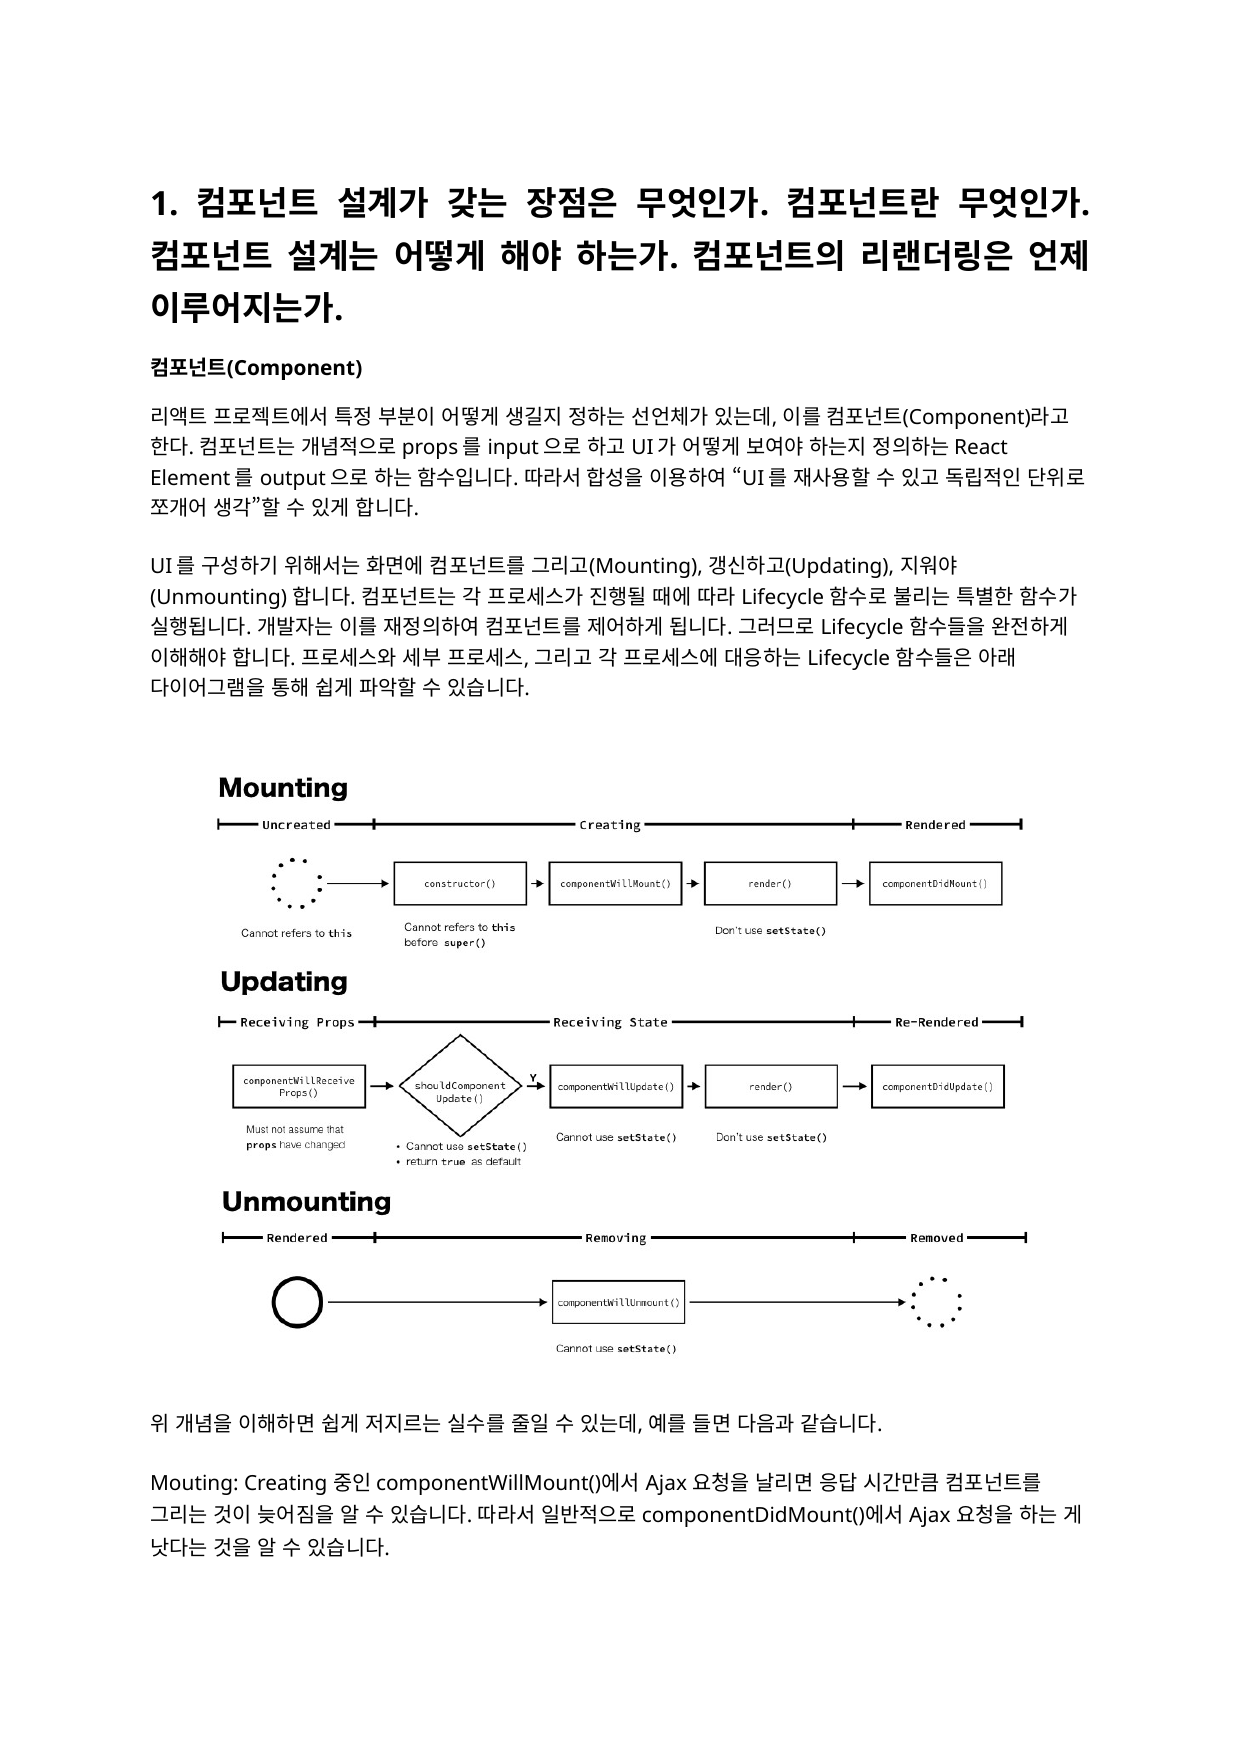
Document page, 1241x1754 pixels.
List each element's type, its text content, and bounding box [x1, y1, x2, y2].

text 위 개념을 이해하면 쉽게 저지르는 실수를 줄일 수 있는데, 예를 들면 다음과 같습니다. [150, 1378, 1090, 1466]
text 리액트 프로젝트에서 특정 부분이 어떻게 생길지 정하는 선언체가 있는데, 이를 컴포넌트(Component)라고 한다. 컴포넌트는 개념적으로 props를 input으로 하고 UI가 어떻게 보여야 하는지 정의하는 React Element를 output으로 하는 함수입니다. 따라서 합성을 이용하여 “UI를 재사용할 수 있고 독립적인 단위로 쪼개어 생각”할 수 있게 합니다. [150, 400, 1090, 550]
picture [191, 729, 1057, 1379]
text Mouting: Creating 중인 componentWillMount()에서 Ajax 요청을 날리면 응답 시간만큼 컴포넌트를 그리는 것이 늦어짐을 알 수 있습니다. 따라서 일반적으로 componentDidMount()에서 Ajax 요청을 하는 게 낫다는 것을 알 수 있습니다. [150, 1466, 1090, 1561]
text 컴포넌트(Component) [227, 351, 1090, 381]
text 1. 컴포넌트 설계가 갖는 장점은 무엇인가. 컴포넌트란 무엇인가. 컴포넌트 설계는 어떻게 해야 하는가. 컴포넌트의 리랜더링은 언제 이루어지는가. [150, 177, 1090, 330]
text UI를 구성하기 위해서는 화면에 컴포넌트를 그리고(Mounting), 갱신하고(Updating), 지워야(Unmounting) 합니다. 컴포넌트는 각 프로세스가 진행될 때에 따라 Lifecycle 함수로 불리는 특별한 함수가 실행됩니다. 개발자는 이를 재정의하여 컴포넌트를 제어하게 됩니다. 그러므로 Lifecycle 함수들을 완전하게 이해해야 합니다. 프로세스와 세부 프로세스, 그리고 각 프로세스에 대응하는 Lifecycle 함수들은 아래 다이어그램을 통해 쉽게 파악할 수 있습니다. [150, 550, 1090, 701]
